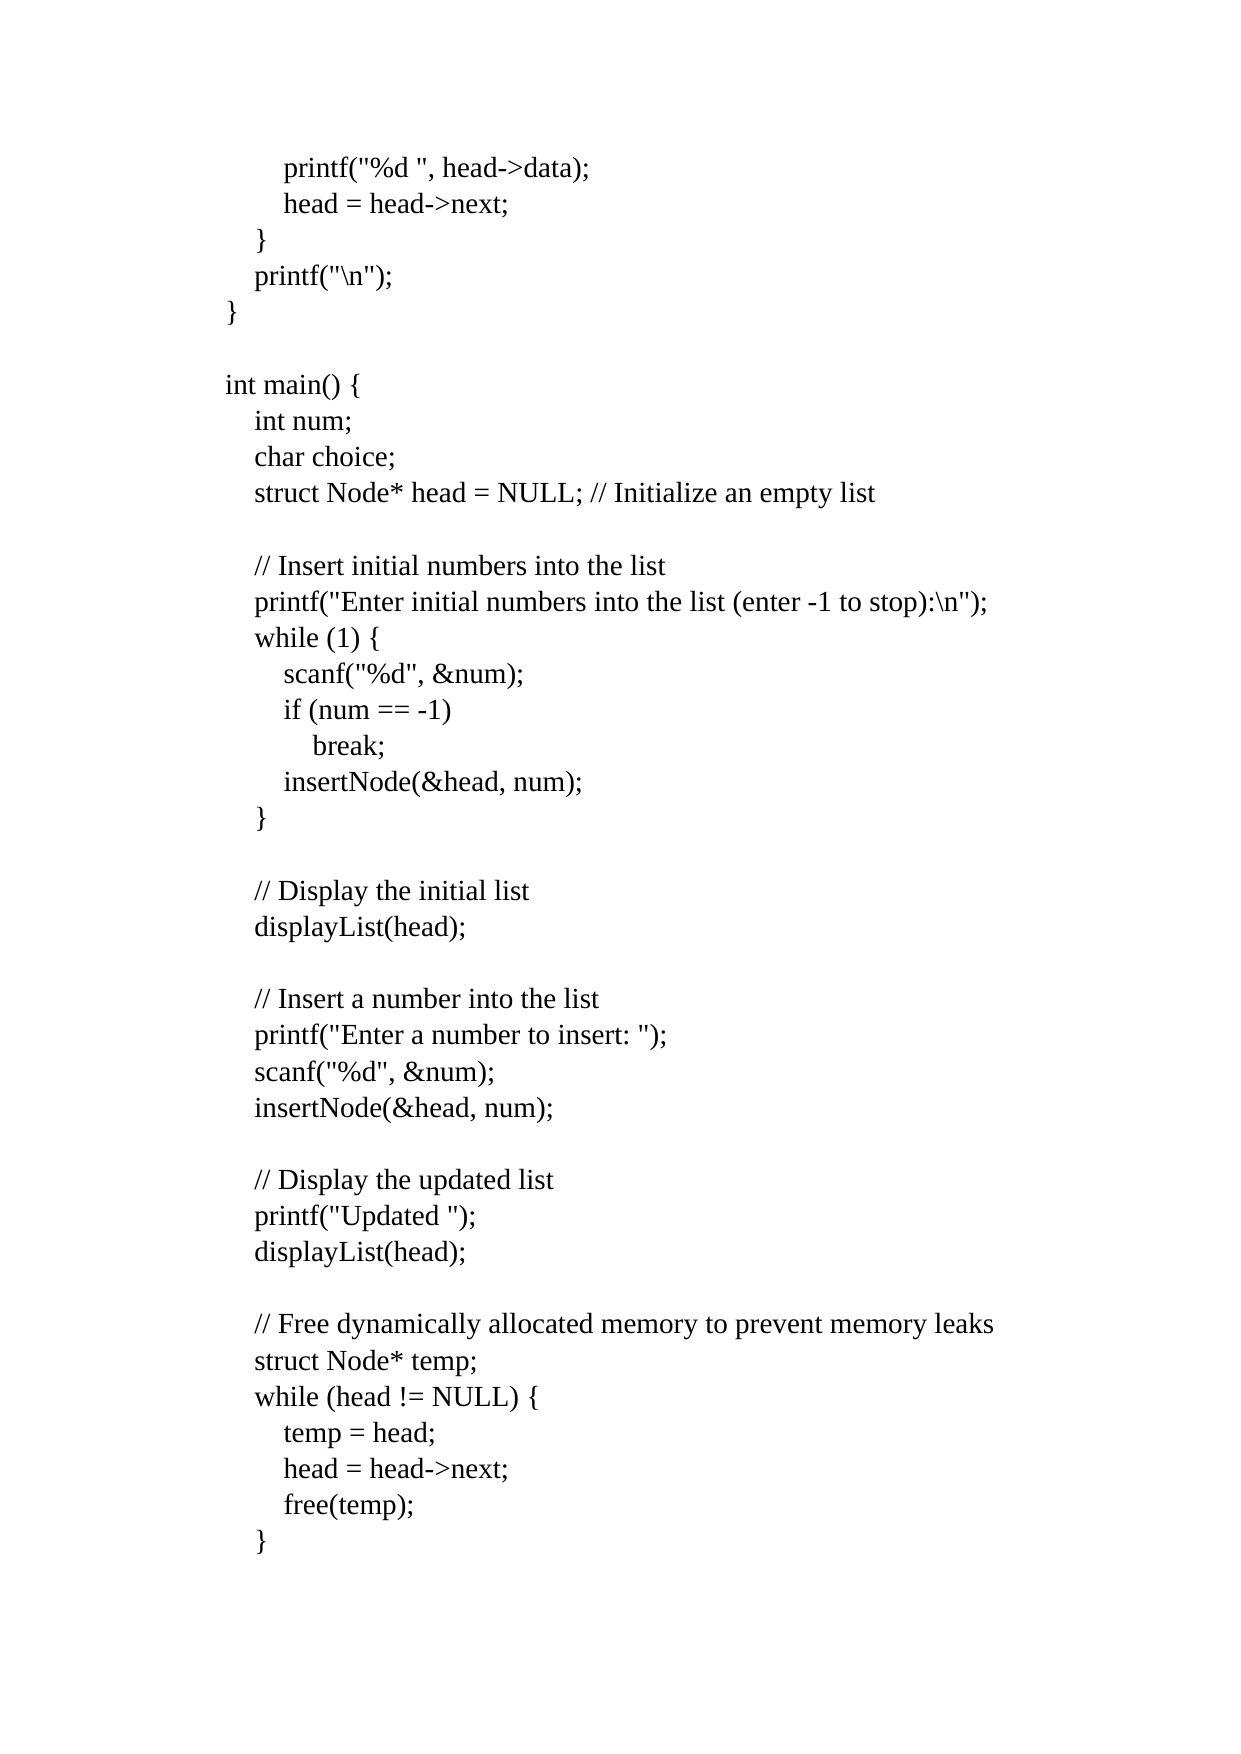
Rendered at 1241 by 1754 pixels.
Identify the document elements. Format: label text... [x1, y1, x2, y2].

list // Insert a number into the list [225, 981, 1090, 1015]
list if (num == -1) [225, 692, 1090, 726]
list printf("Updated "); [225, 1198, 1090, 1232]
list char choice; [225, 439, 1090, 473]
list free(temp); [225, 1487, 1090, 1521]
list } [225, 1523, 1090, 1557]
list insertNode(&head, num); [225, 764, 1090, 798]
list displayList(head); [225, 1234, 1090, 1268]
list printf("\n"); [225, 258, 1090, 292]
list insertNode(&head, num); [225, 1090, 1090, 1123]
list temp = head; [225, 1415, 1090, 1449]
list int main() { [225, 367, 1090, 400]
list head = head->next; [225, 186, 1090, 220]
list head = head->next; [225, 1451, 1090, 1485]
list int num; [225, 403, 1090, 437]
list // Free dynamically allocated memory to prevent memory leaks [225, 1307, 1090, 1340]
list // Display the initial list [225, 873, 1090, 906]
list // Insert initial numbers into the list [225, 548, 1090, 581]
list printf("Enter a number to insert: "); [225, 1017, 1090, 1051]
list } [225, 294, 1090, 328]
list struct Node* head = NULL; // Initialize an empty list [225, 475, 1090, 509]
list while (head != NULL) { [225, 1379, 1090, 1412]
list // Display the updated list [225, 1162, 1090, 1196]
list scanf("%d", &num); [225, 656, 1090, 689]
list break; [225, 728, 1090, 762]
list while (1) { [225, 620, 1090, 653]
list } [225, 801, 1090, 834]
list displayList(head); [225, 909, 1090, 943]
list printf("Enter initial numbers into the list (enter -1 to stop):\n"); [225, 584, 1090, 617]
list scanf("%d", &num); [225, 1054, 1090, 1087]
list } [225, 222, 1090, 256]
list struct Node* temp; [225, 1343, 1090, 1376]
list printf("%d ", head->data); [225, 150, 1090, 183]
